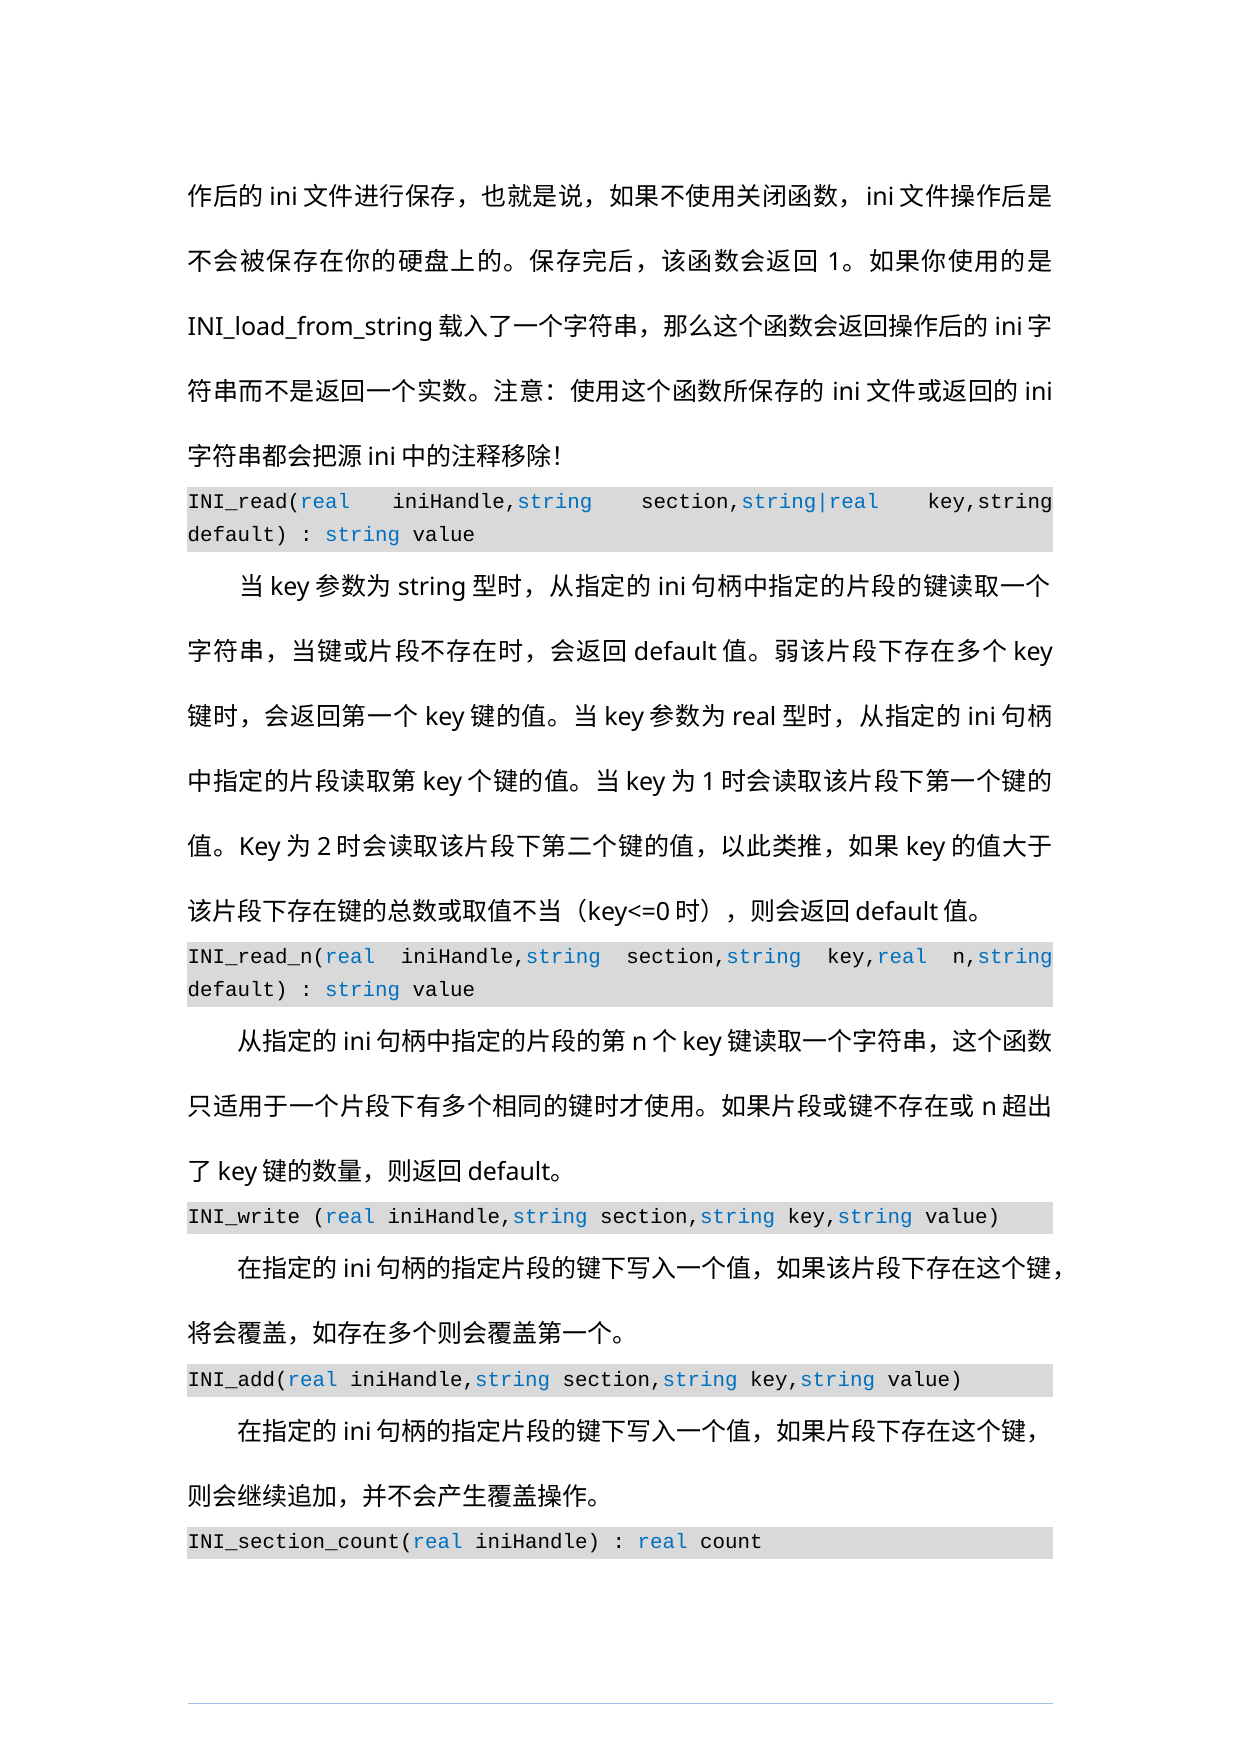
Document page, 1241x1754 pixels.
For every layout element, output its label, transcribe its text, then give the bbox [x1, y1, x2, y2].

text 在指定的ini句柄的指定片段的键下写入一个值，如果该片段下存在这个键，将会覆盖，如存在多个则会覆盖第一个。 [187, 1234, 1053, 1364]
text INI_section_count(real iniHandle) : real count [187, 1527, 1053, 1559]
text 在指定的ini句柄的指定片段的键下写入一个值，如果片段下存在这个键，则会继续追加，并不会产生覆盖操作。 [187, 1397, 1053, 1527]
text INI_read_n(real iniHandle,string section,string key,real n,string default) : string value [187, 942, 1053, 1007]
text INI_write (real iniHandle,string section,string key,string value) [187, 1202, 1053, 1234]
text 从指定的ini句柄中指定的片段的第n个key键读取一个字符串，这个函数只适用于一个片段下有多个相同的键时才使用。如果片段或键不存在或n超出了key键的数量，则返回default。 [187, 1007, 1053, 1202]
text INI_add(real iniHandle,string section,string key,string value) [187, 1364, 1053, 1397]
text INI_read(real iniHandle,string section,string|real key,string default) : string value [187, 487, 1053, 552]
text 当key参数为string型时，从指定的ini句柄中指定的片段的键读取一个字符串，当键或片段不存在时，会返回default值。弱该片段下存在多个key键时，会返回第一个key键的值。当key参数为real型时，从指定的ini句柄中指定的片段读取第key个键的值。当key为1时会读取该片段下第一个键的值。Key为2时会读取该片段下第二个键的值，以此类推，如果key的值大于该片段下存在键的总数或取值不当（key<=0时），则会返回default值。 [187, 552, 1053, 942]
